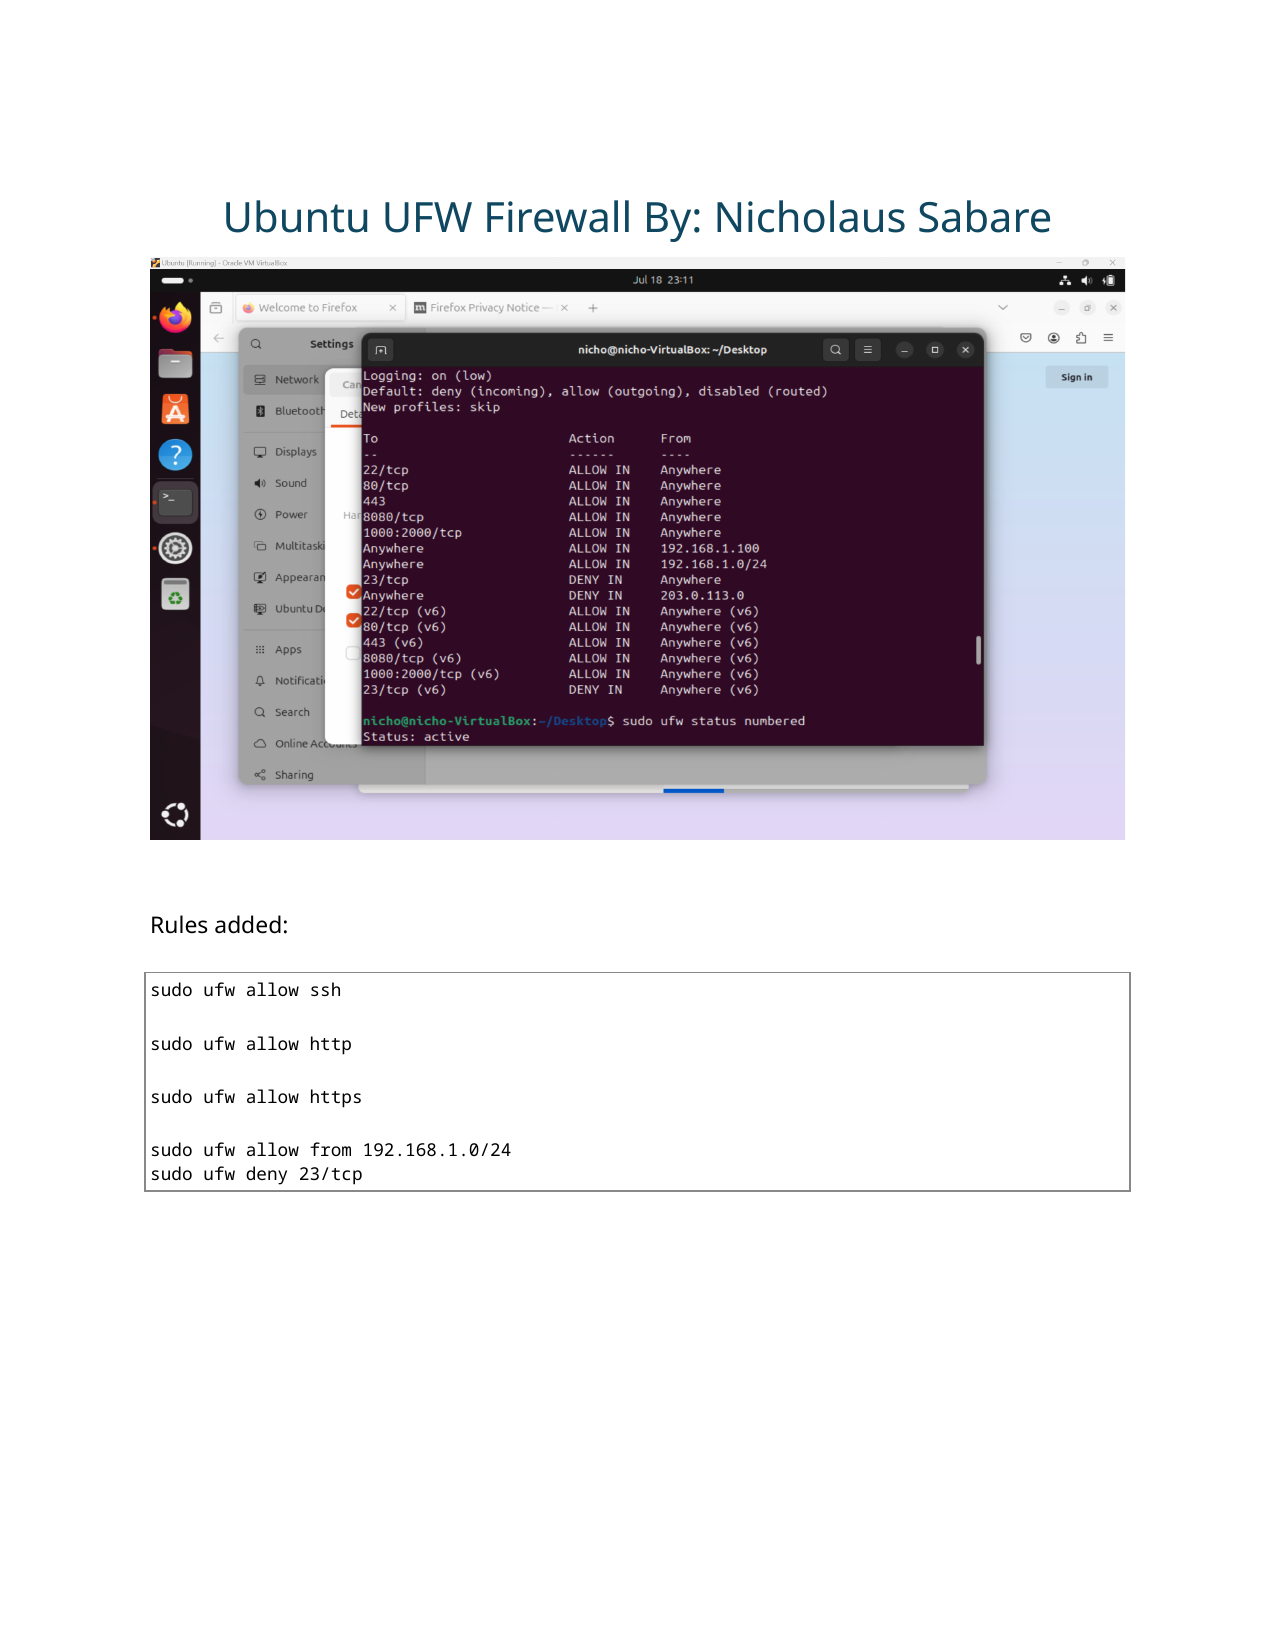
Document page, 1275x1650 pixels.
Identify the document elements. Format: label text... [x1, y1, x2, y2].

picture [150, 257, 1125, 840]
text sudo ufw allow ssh [146, 973, 1129, 1002]
text sudo ufw allow from 192.168.1.0/24 [146, 1132, 1129, 1156]
subtitle Ubuntu UFW Firewall By: Nicholaus Sabare [150, 187, 1125, 244]
text sudo ufw allow https [146, 1078, 1129, 1108]
text Rules added: [150, 909, 1125, 940]
text sudo ufw allow http [146, 1025, 1129, 1055]
text sudo ufw deny 23/tcp [146, 1156, 1129, 1190]
